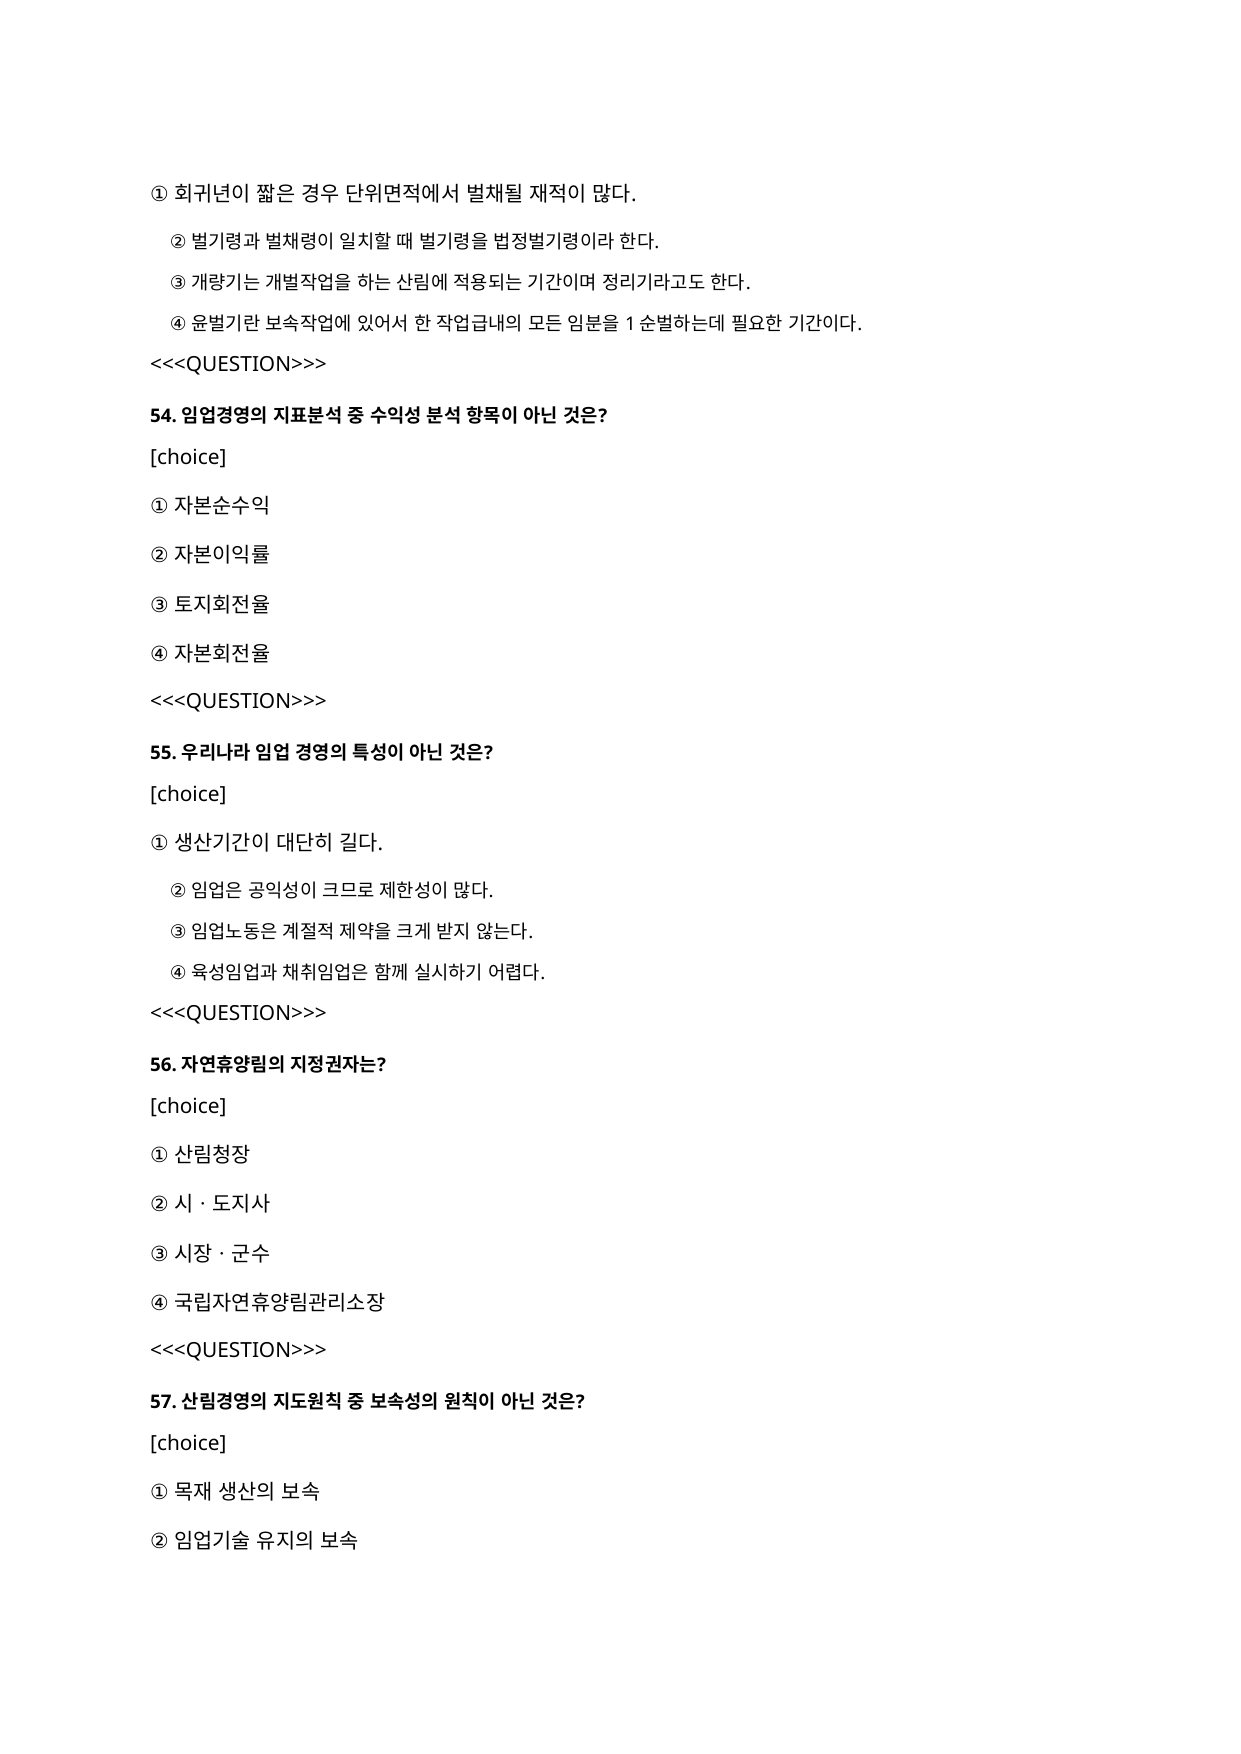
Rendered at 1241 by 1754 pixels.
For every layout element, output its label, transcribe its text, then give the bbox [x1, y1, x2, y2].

text [choice] [150, 1428, 1090, 1456]
text 57. 산림경영의 지도원칙 중 보속성의 원칙이 아닌 것은? [150, 1387, 1090, 1414]
text ④ 자본회전율 [150, 637, 1090, 667]
text ① 자본순수익 [150, 489, 1090, 519]
text ④ 국립자연휴양림관리소장 [150, 1286, 1090, 1317]
text ② 벌기령과 벌채령이 일치할 때 벌기령을 법정벌기령이라 한다. [150, 227, 1090, 254]
text ④ 윤벌기란 보속작업에 있어서 한 작업급내의 모든 임분을 1순벌하는데 필요한 기간이다. [150, 308, 1090, 336]
text ④ 육성임업과 채취임업은 함께 실시하기 어렵다. [150, 957, 1090, 985]
text [choice] [150, 1091, 1090, 1119]
text ① 생산기간이 대단히 길다. [150, 826, 1090, 857]
text ① 목재 생산의 보속 [150, 1475, 1090, 1506]
text ① 회귀년이 짧은 경우 단위면적에서 벌채될 재적이 많다. [150, 177, 1090, 207]
text <<<QUESTION>>> [150, 998, 1090, 1027]
text ③ 토지회전율 [150, 588, 1090, 618]
text <<<QUESTION>>> [150, 1336, 1090, 1364]
text 56. 자연휴양림의 지정권자는? [150, 1050, 1090, 1077]
text ③ 개량기는 개벌작업을 하는 산림에 적용되는 기간이며 정리기라고도 한다. [150, 267, 1090, 295]
text [choice] [150, 779, 1090, 807]
text ② 자본이익률 [150, 538, 1090, 569]
text ③ 임업노동은 계절적 제약을 크게 받지 않는다. [150, 917, 1090, 944]
text ② 임업기술 유지의 보속 [150, 1525, 1090, 1555]
text ① 산림청장 [150, 1138, 1090, 1168]
text ③ 시장ㆍ군수 [150, 1237, 1090, 1267]
text ② 임업은 공익성이 크므로 제한성이 많다. [150, 876, 1090, 903]
text <<<QUESTION>>> [150, 687, 1090, 715]
text 55. 우리나라 임업 경영의 특성이 아닌 것은? [150, 738, 1090, 765]
text [choice] [150, 442, 1090, 470]
text 54. 임업경영의 지표분석 중 수익성 분석 항목이 아닌 것은? [150, 401, 1090, 428]
text ② 시ㆍ도지사 [150, 1187, 1090, 1218]
text <<<QUESTION>>> [150, 349, 1090, 378]
